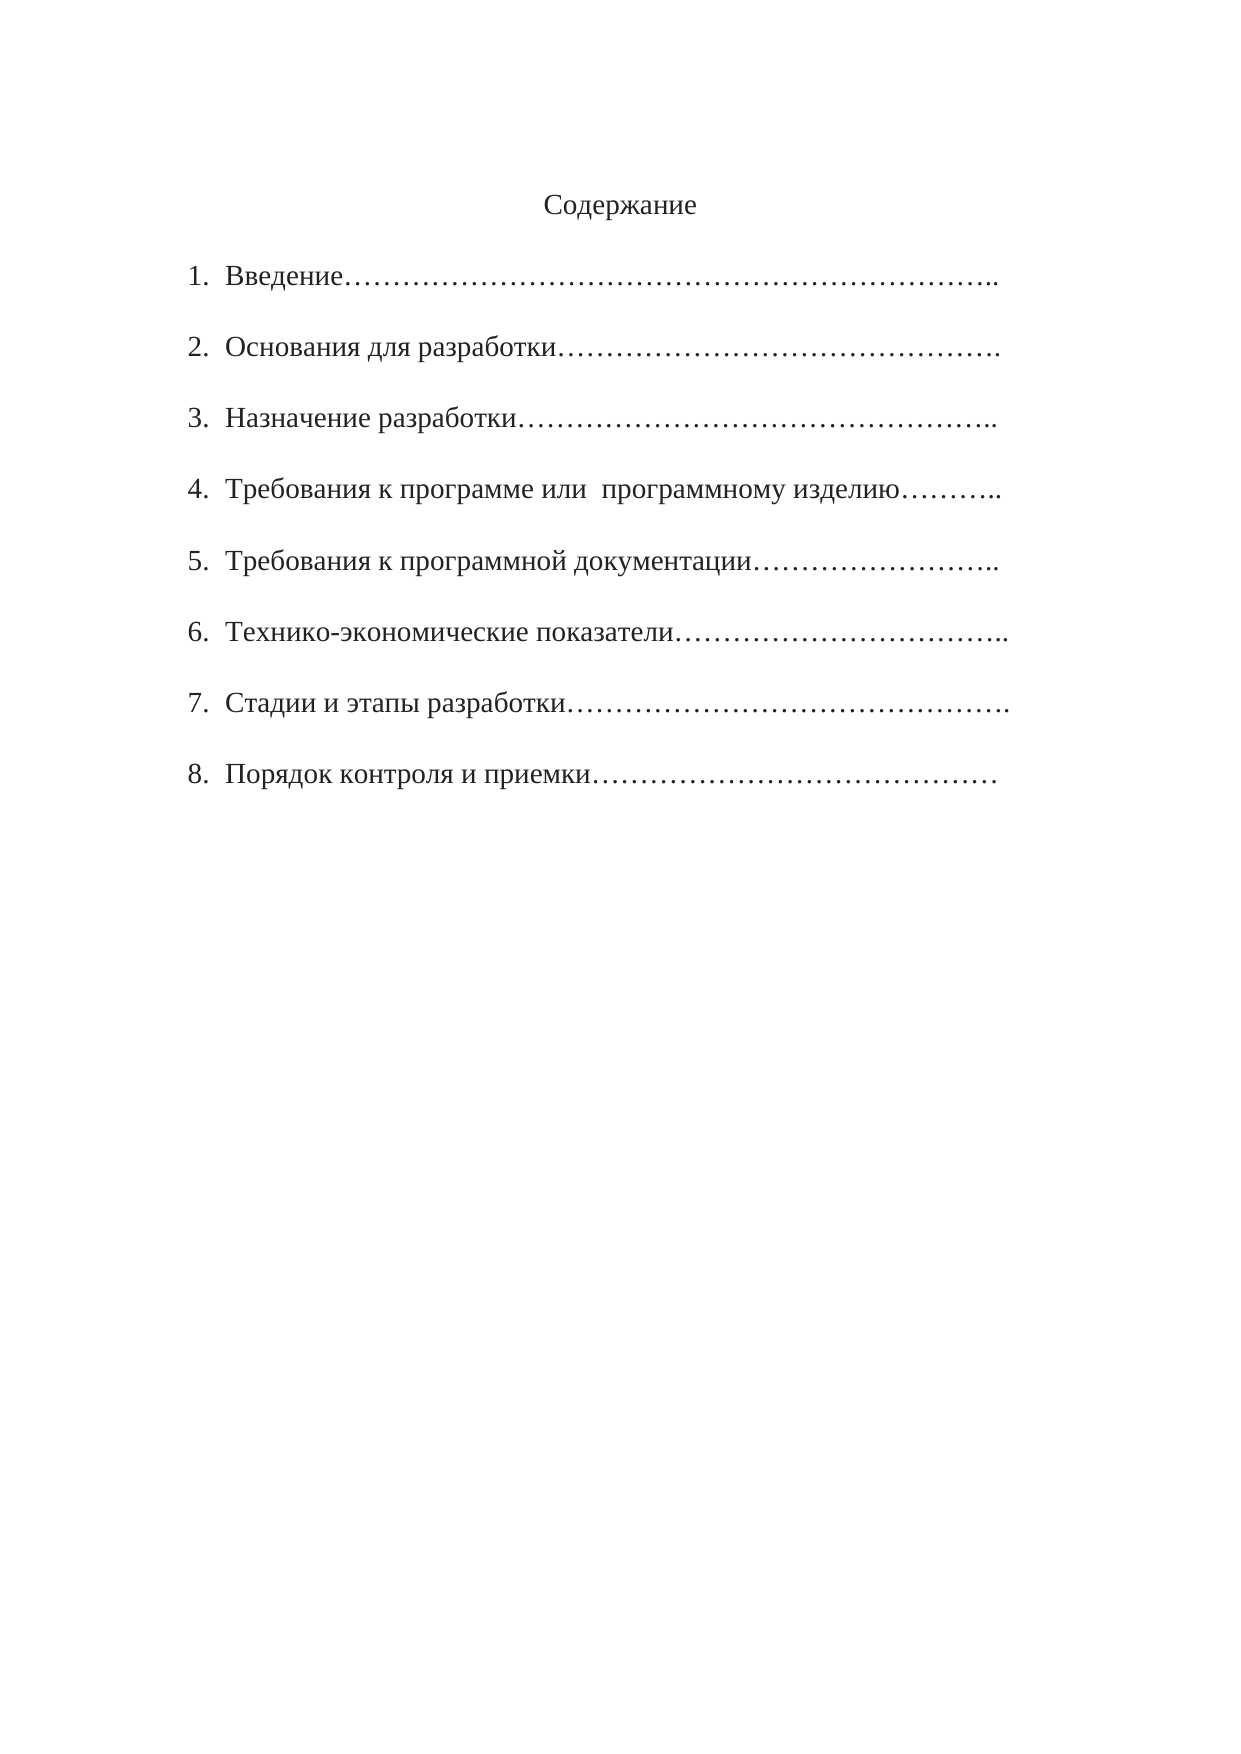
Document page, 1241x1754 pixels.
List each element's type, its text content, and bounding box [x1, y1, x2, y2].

list Требования к программе или программному изделию……….. [187, 472, 1090, 505]
list Введение………………………………………………………….. [187, 258, 1090, 292]
list Стадии и этапы разработки………………………………………. [187, 685, 1090, 718]
list Порядок контроля и приемки…………………………………… [187, 756, 1090, 789]
list Технико-экономические показатели…………………………….. [187, 614, 1090, 647]
text Содержание [150, 187, 1090, 221]
list Основания для разработки………………………………………. [187, 329, 1090, 363]
list Назначение разработки………………………………………….. [187, 401, 1090, 434]
list Требования к программной документации…………………….. [187, 543, 1090, 576]
